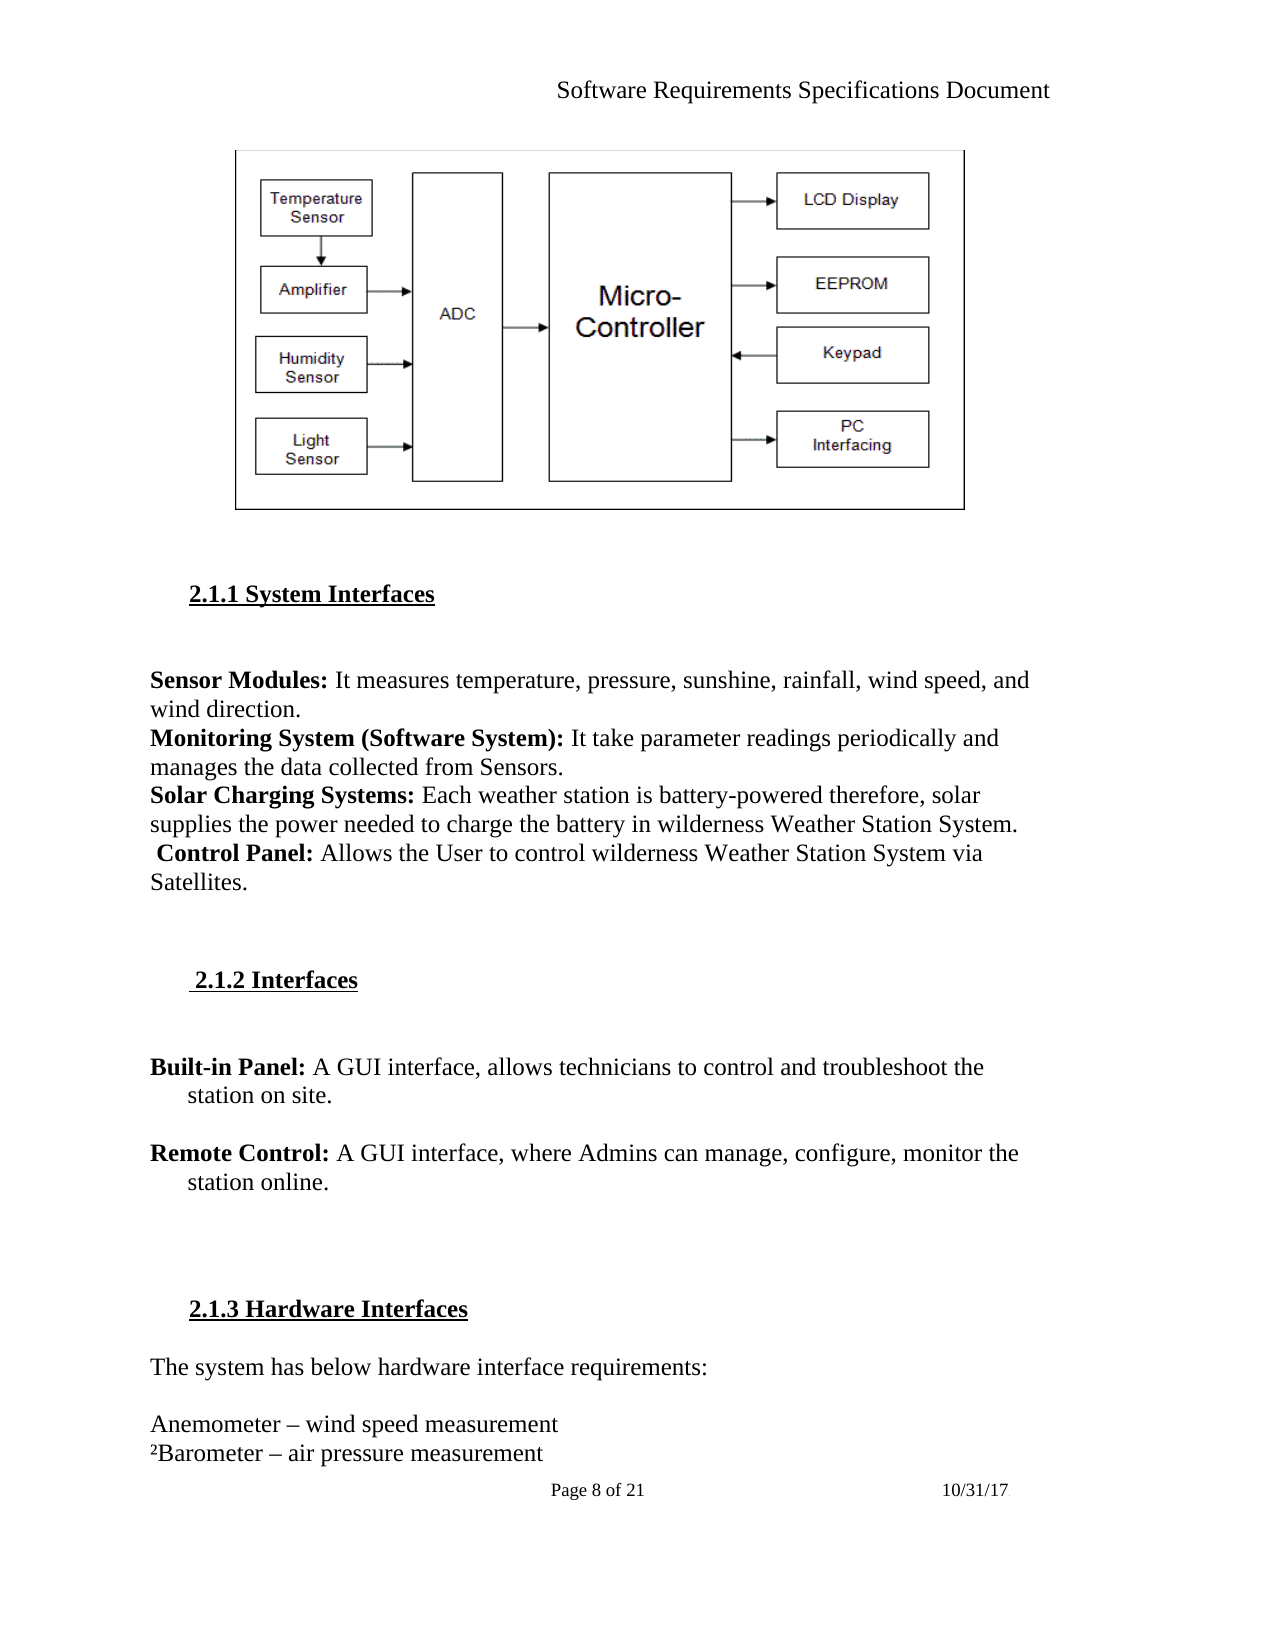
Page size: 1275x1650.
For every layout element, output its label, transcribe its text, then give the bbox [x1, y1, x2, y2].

text Built-in Panel: A GUI interface, allows technicians to control and troubleshoot the station on site. [150, 1052, 1050, 1109]
text Monitoring System (Software System): It take parameter readings periodically and manages the data collected from Sensors. [150, 723, 1050, 781]
subtitle 2.1.2 Interfaces [189, 966, 1050, 994]
text ²Barometer – air pressure measurement [150, 1438, 1050, 1467]
text The system has below hardware interface requirements: [150, 1352, 1050, 1381]
text Solar Charging Systems: Each weather station is battery-powered therefore, solar supplies the power needed to charge the battery in wilderness Weather Station System. [150, 781, 1050, 838]
text Anemometer – wind speed measurement [150, 1409, 1050, 1438]
text Remote Control: A GUI interface, where Admins can manage, configure, monitor the station online. [150, 1138, 1050, 1196]
picture [235, 150, 965, 510]
subtitle 2.1.3 Hardware Interfaces [189, 1294, 1050, 1323]
text Control Panel: Allows the User to control wilderness Weather Station System via Satellites. [150, 838, 1050, 896]
text Sensor Modules: It measures temperature, pressure, sunshine, rainfall, wind speed, and wind direction. [150, 666, 1050, 723]
subtitle 2.1.1 System Interfaces [189, 579, 1050, 608]
